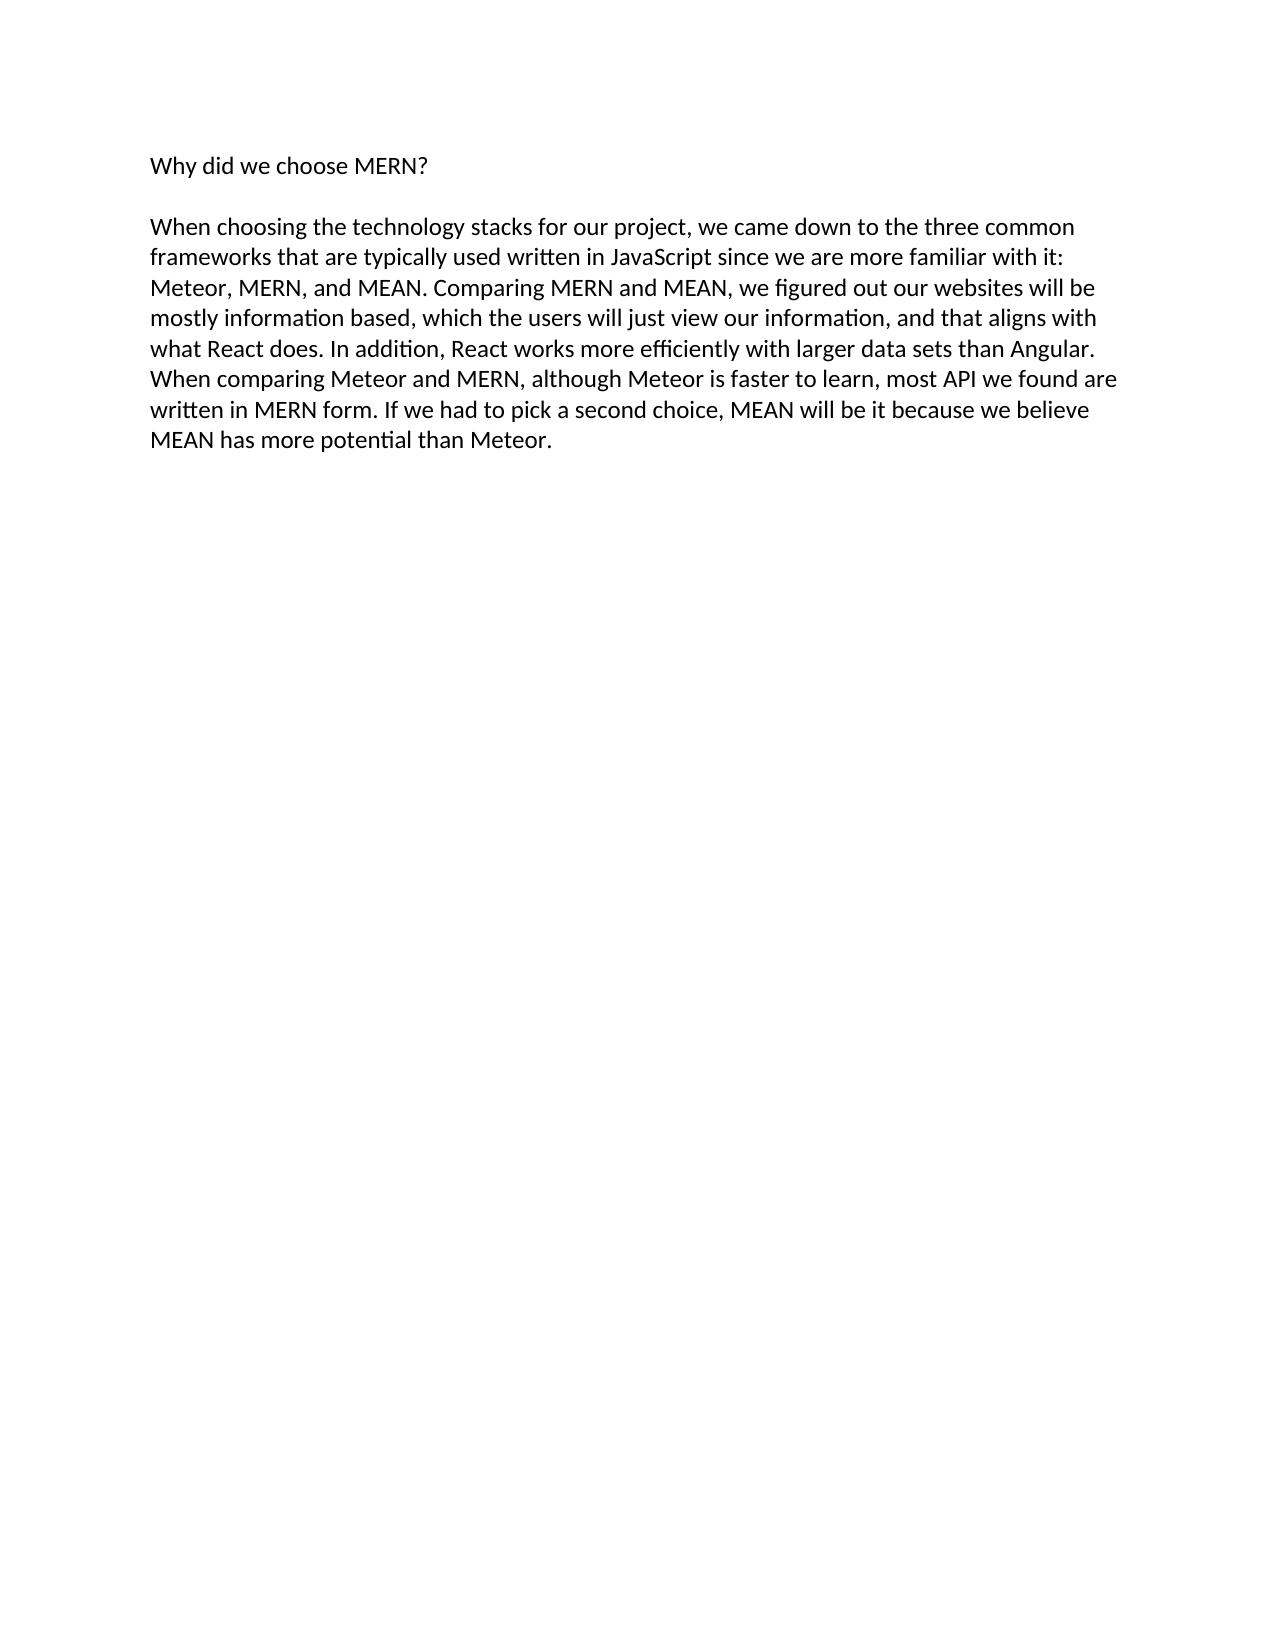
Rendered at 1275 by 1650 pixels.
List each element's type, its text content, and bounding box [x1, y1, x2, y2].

text When choosing the technology stacks for our project, we came down to the three common frameworks that are typically used written in JavaScript since we are more familiar with it: Meteor, MERN, and MEAN. Comparing MERN and MEAN, we figured out our websites will be mostly information based, which the users will just view our information, and that aligns with what React does. In addition, React works more efficiently with larger data sets than Angular. When comparing Meteor and MERN, although Meteor is faster to learn, most API we found are written in MERN form. If we had to pick a second choice, MEAN will be it because we believe MEAN has more potential than Meteor. [150, 211, 1125, 455]
text Why did we choose MERN? [150, 150, 1125, 181]
